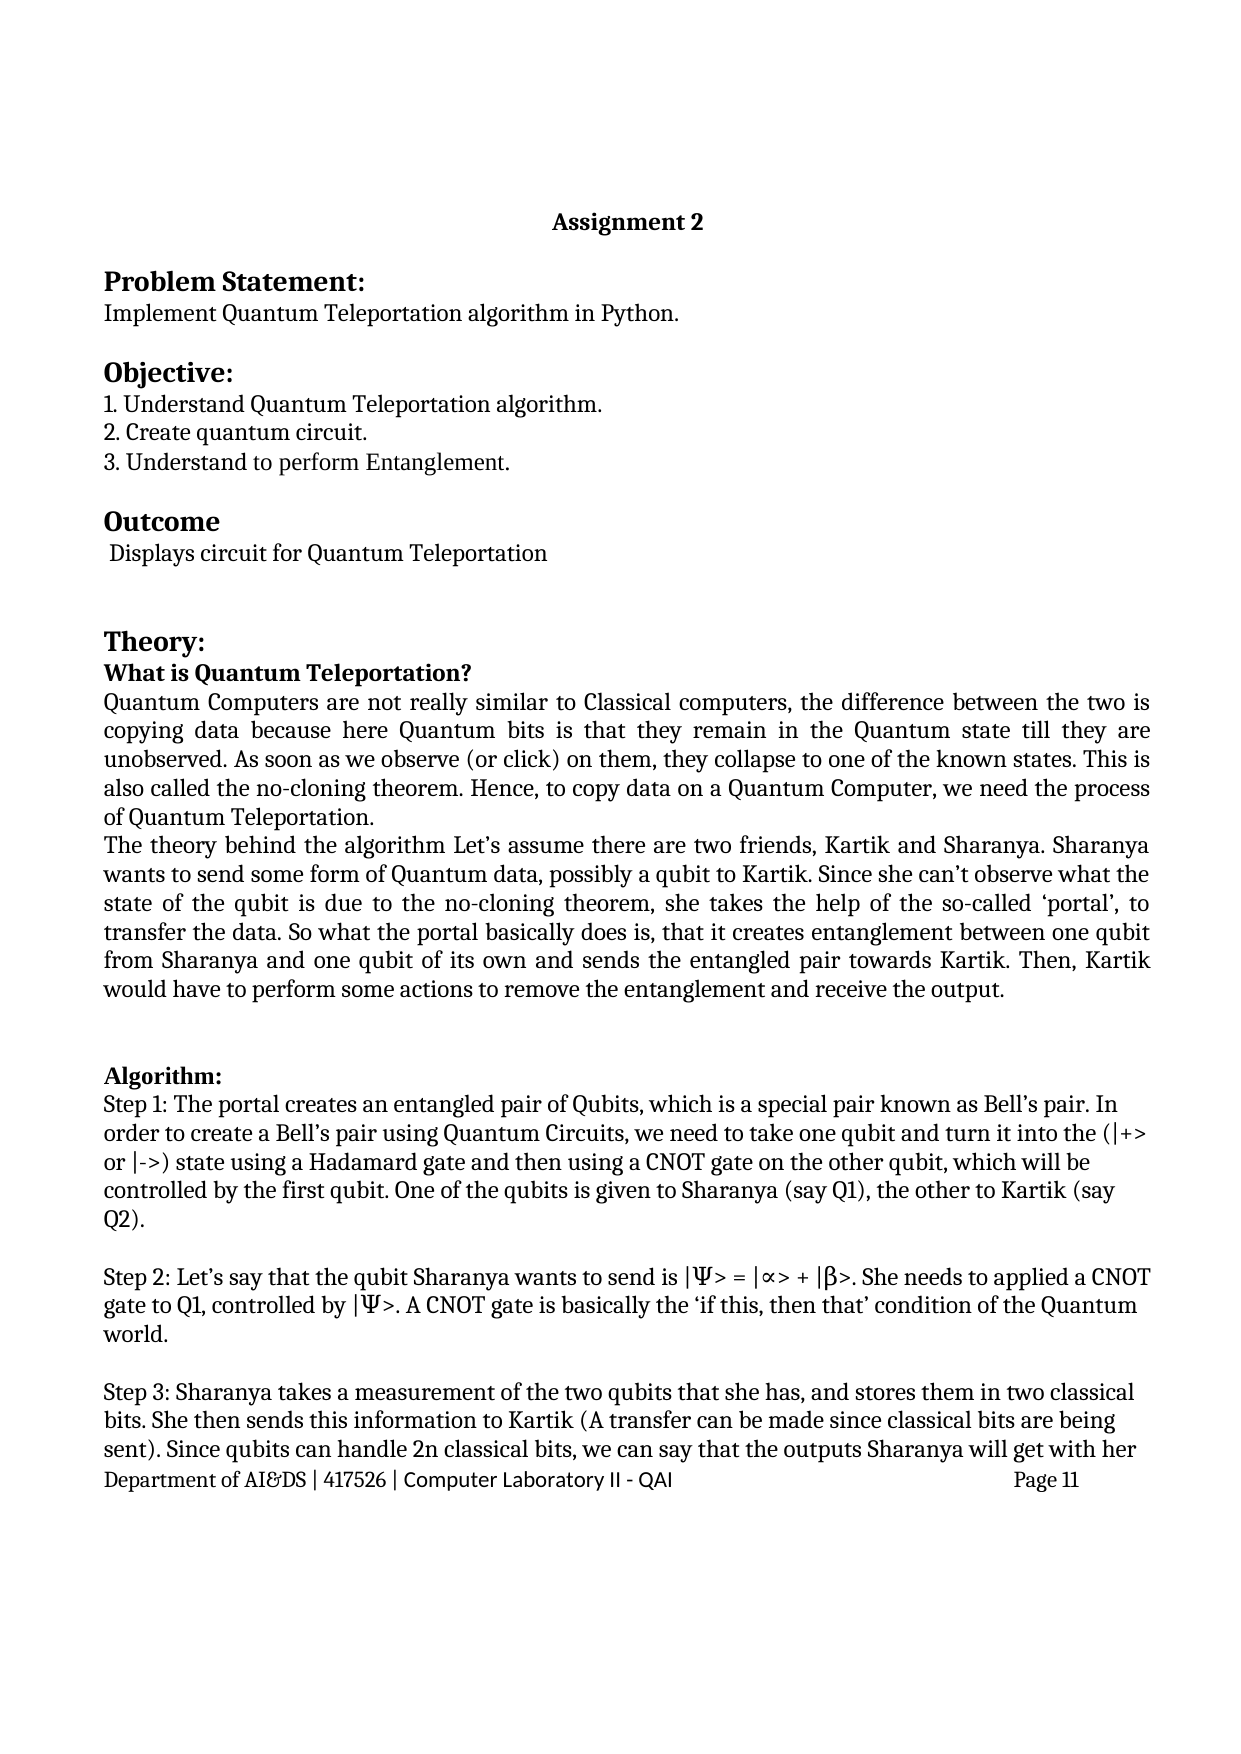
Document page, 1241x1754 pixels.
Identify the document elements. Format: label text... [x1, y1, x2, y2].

text Theory: [103, 625, 1152, 659]
text Step 1: The portal creates an entangled pair of Qubits, which is a special pair known as Bell’s pair. In order to create a Bell’s pair using Quantum Circuits, we need to take one qubit and turn it into the (|+> or |->) state using a Hadamard gate and then using a CNOT gate on the other qubit, which will be controlled by the first qubit. One of the qubits is given to Sharanya (say Q1), the other to Kartik (say Q2). [103, 1090, 1152, 1234]
text Algorithm: [103, 1061, 1152, 1090]
text Problem Statement: [103, 265, 1152, 298]
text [103, 1377, 1152, 1464]
text Implement Quantum Teleportation algorithm in Python. [103, 298, 1152, 327]
text 3. Understand to perform Entanglement. [103, 447, 1152, 477]
text Step 2: Let’s say that the qubit Sharanya wants to send is |Ψ> = |∝> + |β>. She needs to applied a CNOT gate to Q1, controlled by |Ψ>. A CNOT gate is basically the ‘if this, then that’ condition of the Quantum world. [103, 1262, 1152, 1349]
text The theory behind the algorithm Let’s assume there are two friends, Kartik and Sharanya. Sharanya wants to send some form of Quantum data, possibly a qubit to Kartik. Since she can’t observe what the state of the qubit is due to the no-cloning theorem, she takes the help of the so-called ‘portal’, to transfer the data. So what the portal basically does is, that it creates entanglement between one qubit from Sharanya and one qubit of its own and sends the entangled pair towards Kartik. Then, Kartik would have to perform some actions to remove the entanglement and receive the output. [103, 831, 1152, 1004]
text Displays circuit for Quantum Teleportation [103, 539, 1152, 568]
text Outcome [103, 505, 1152, 539]
text 1. Understand Quantum Teleportation algorithm. [103, 389, 1152, 418]
text Assignment 2 [103, 207, 1152, 236]
text 2. Create quantum circuit. [103, 418, 1152, 447]
text Objective: [103, 356, 1152, 389]
text Quantum Computers are not really similar to Classical computers, the difference between the two is copying data because here Quantum bits is that they remain in the Quantum state till they are unobserved. As soon as we observe (or click) on them, they collapse to one of the known states. This is also called the no-cloning theorem. Hence, to copy data on a Quantum Computer, we need the process of Quantum Teleportation. [103, 687, 1152, 831]
text What is Quantum Teleportation? [103, 659, 1152, 687]
